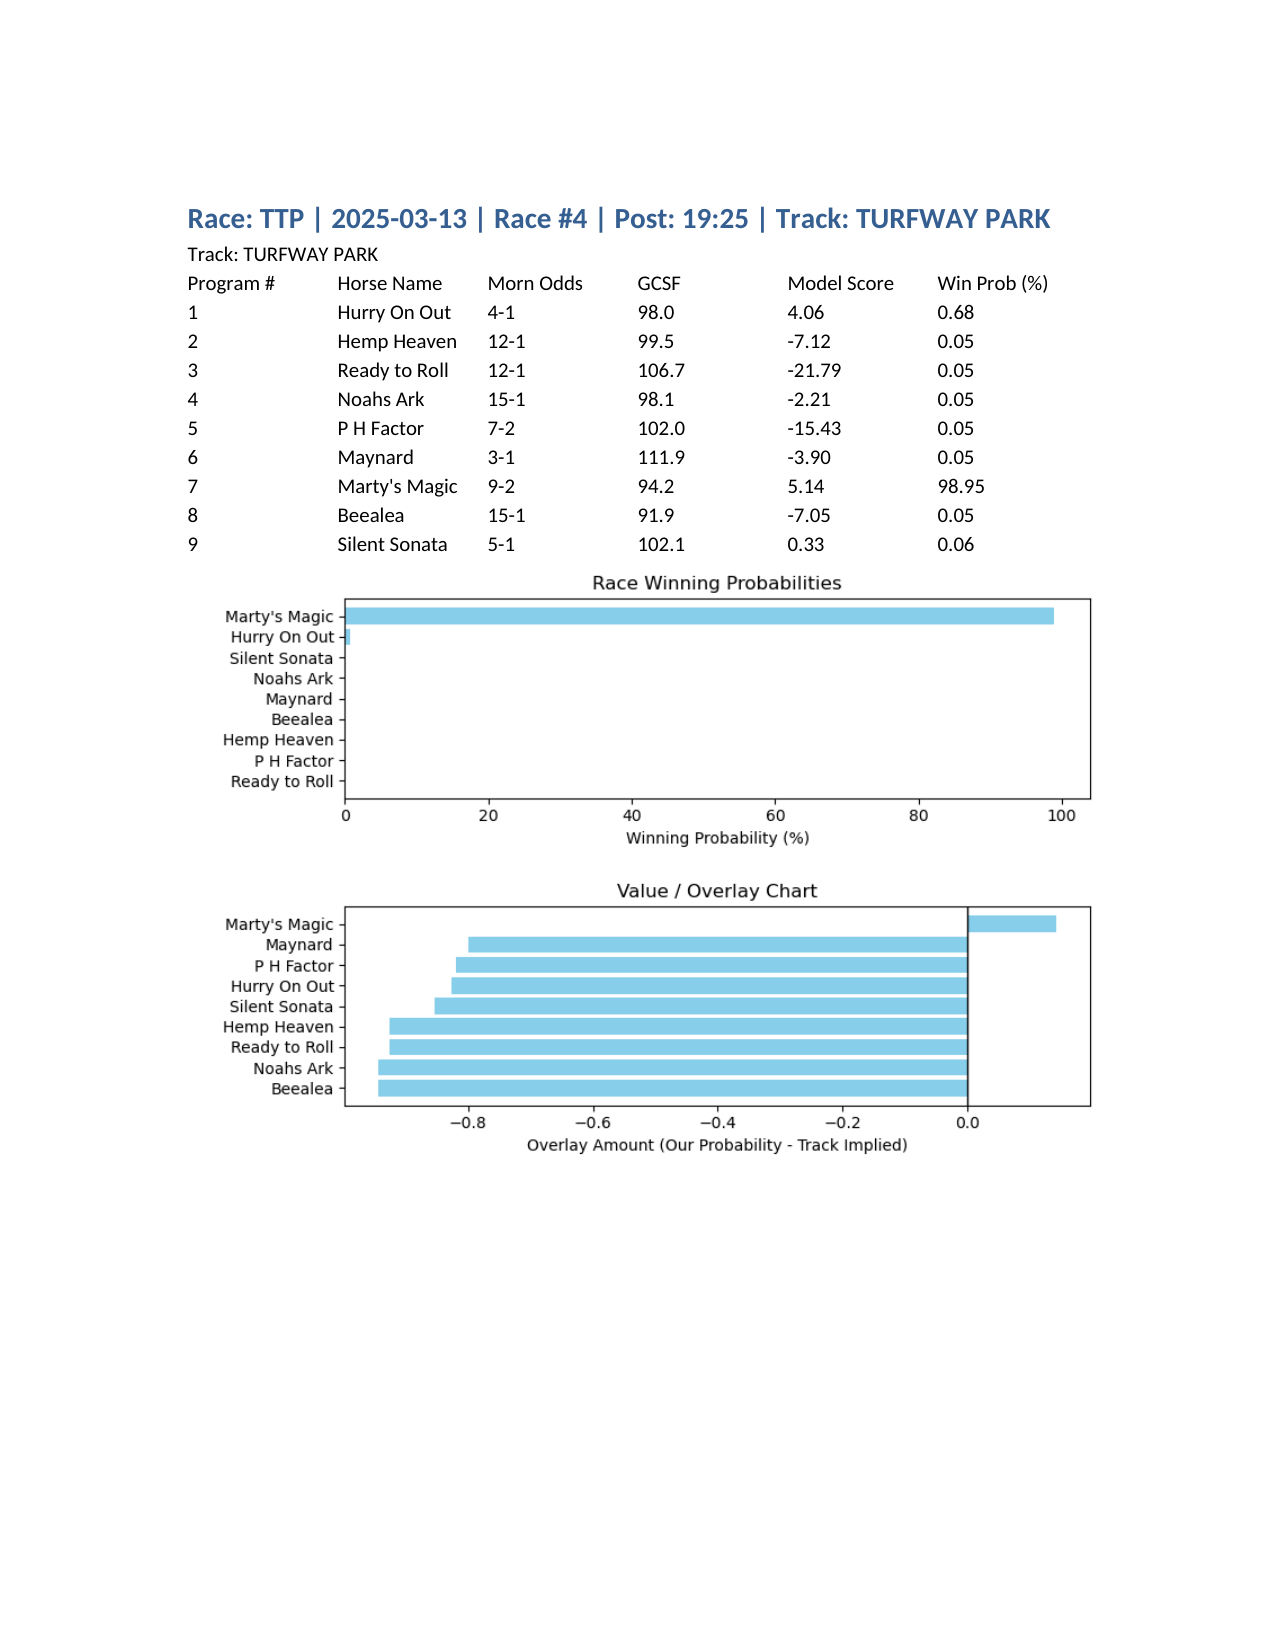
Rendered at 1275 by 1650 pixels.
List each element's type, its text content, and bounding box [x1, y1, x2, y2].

picture [206, 867, 1107, 1171]
text Track: TURFWAY PARK [187, 241, 1087, 266]
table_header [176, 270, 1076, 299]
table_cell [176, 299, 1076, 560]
subtitle Race: TTP | 2025-03-13 | Race #4 | Post: 19:25 | Track: TURFWAY PARK [187, 200, 1087, 236]
picture [206, 559, 1107, 864]
